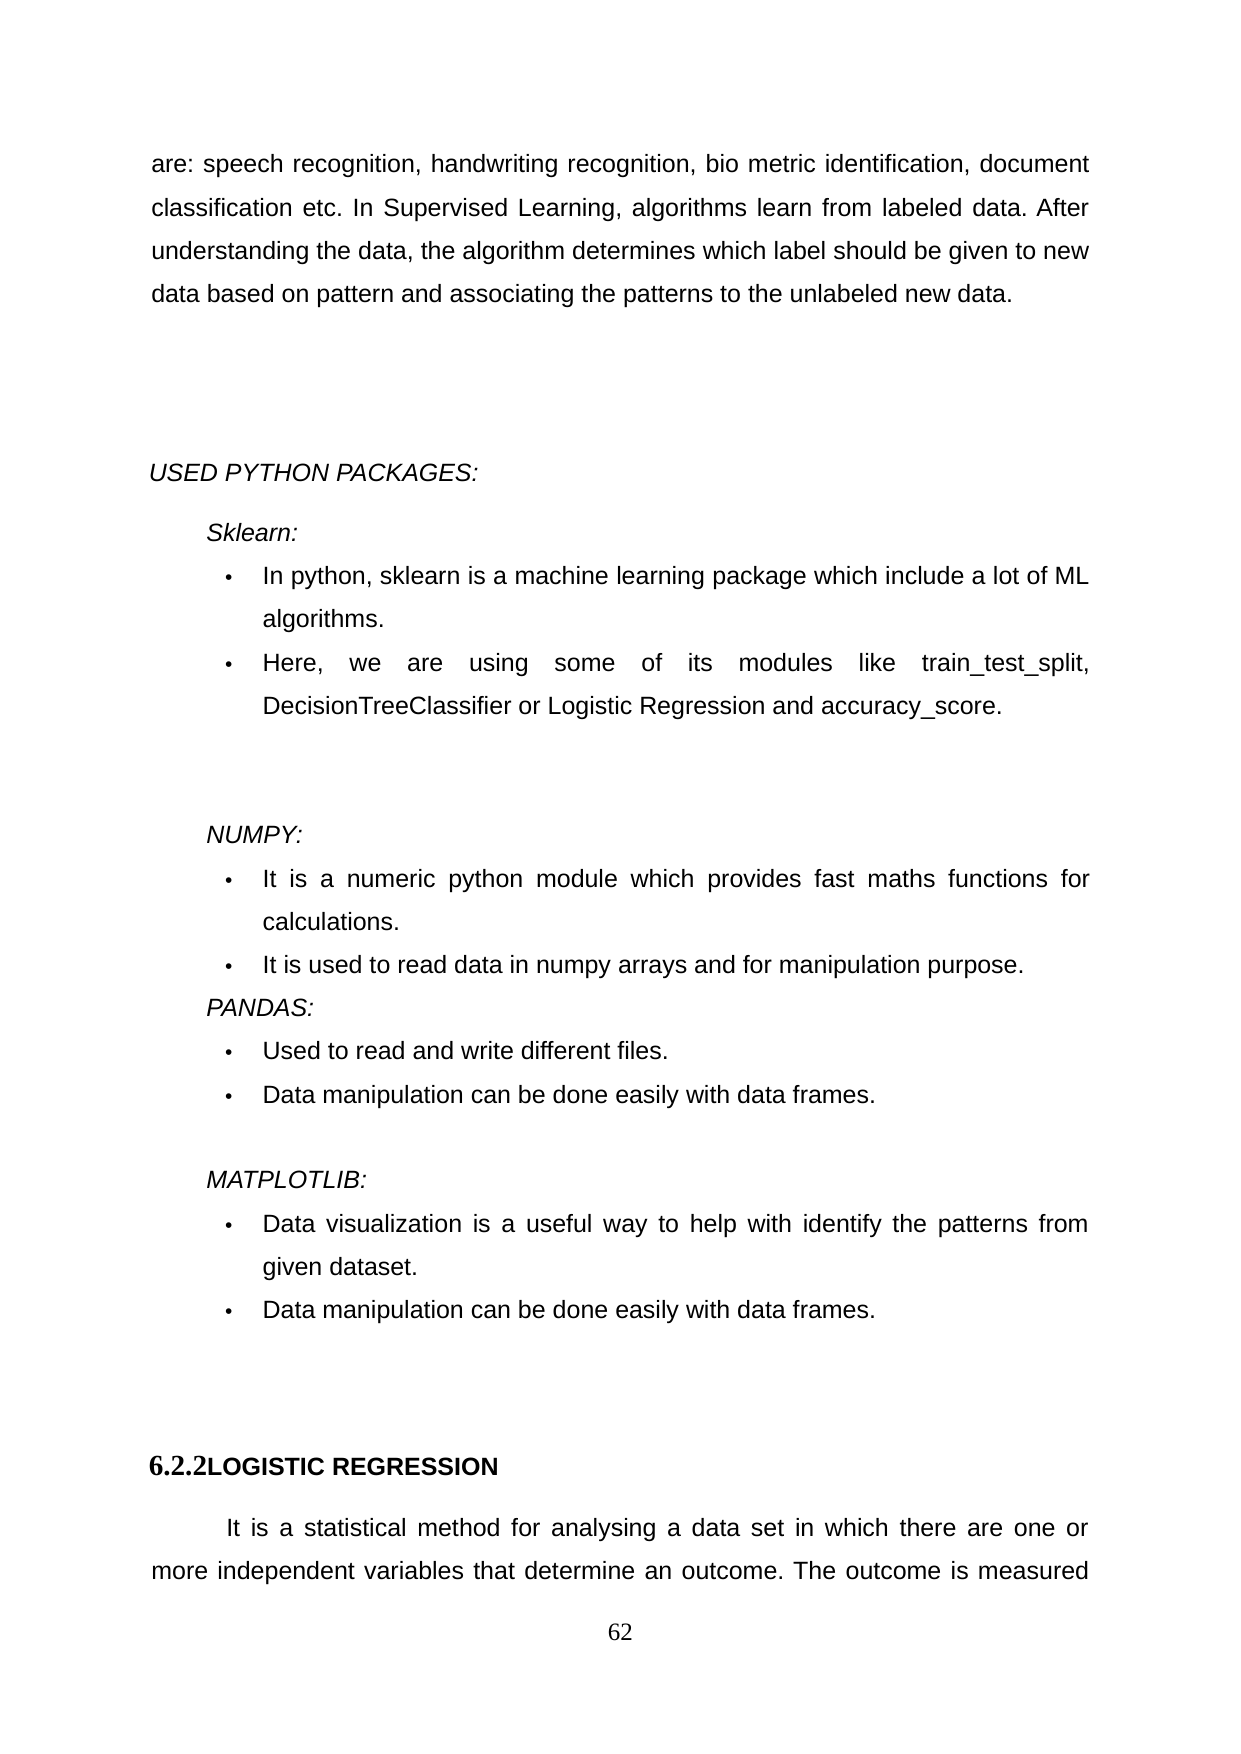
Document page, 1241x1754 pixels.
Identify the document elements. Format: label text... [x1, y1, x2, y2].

text PANDAS: [206, 993, 1105, 1022]
list It is used to read data in numpy arrays and for manipulation purpose. [225, 950, 1091, 979]
list Data manipulation can be done easily with data frames. [225, 1079, 1091, 1108]
list It is a numeric python module which provides fast maths functions for calculations. [225, 863, 1091, 935]
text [151, 149, 1091, 307]
text USED PYTHON PACKAGES: [148, 458, 1105, 487]
text MATPLOTLIB: [206, 1166, 1105, 1194]
text NUMPY: [206, 820, 1105, 849]
list In python, sklearn is a machine learning package which include a lot of ML algorithms. [225, 561, 1091, 633]
text Sklearn: [206, 518, 1105, 546]
list Data manipulation can be done easily with data frames. [225, 1295, 1091, 1324]
list Used to read and write different files. [225, 1036, 1091, 1065]
subtitle 6.2.2LOGISTIC REGRESSION [148, 1448, 1099, 1481]
list Here, we are using some of its modules like train_test_split, DecisionTreeClassifier or Logistic Regression and accuracy_score. [225, 648, 1091, 719]
list Data visualization is a useful way to help with identify the patterns from given dataset. [225, 1209, 1091, 1281]
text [151, 1513, 1091, 1585]
